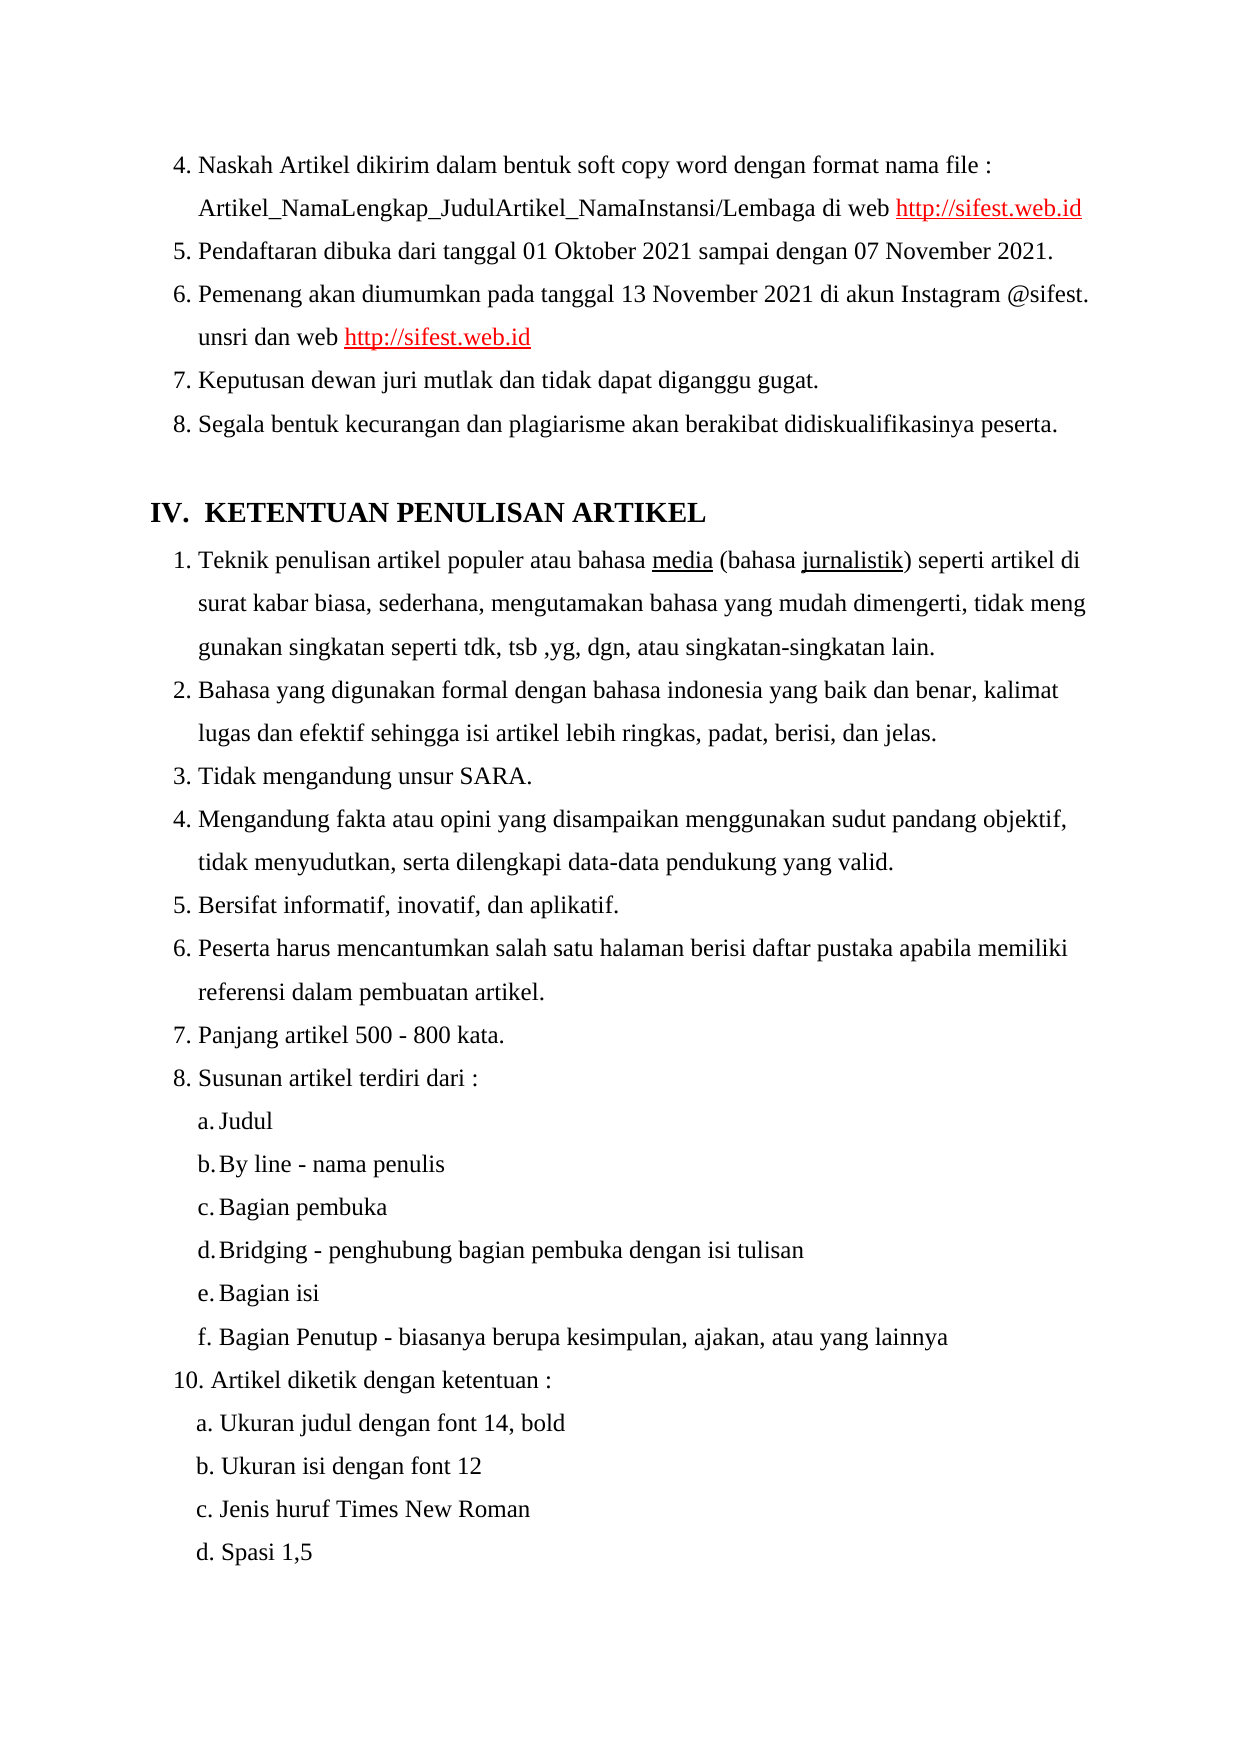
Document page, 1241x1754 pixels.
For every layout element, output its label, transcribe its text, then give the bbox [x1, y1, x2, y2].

list KETENTUAN PENULISAN ARTIKEL [150, 495, 1090, 528]
list Bersifat informatif, inovatif, dan aplikatif. [173, 890, 1090, 919]
list Bagian Penutup - biasanya berupa kesimpulan, ajakan, atau yang lainnya [197, 1322, 1090, 1350]
text 8. Segala bentuk kecurangan dan plagiarisme akan berakibat didiskualifikasinya peserta. [173, 409, 1090, 437]
list Judul [197, 1106, 1090, 1135]
text d. Spasi 1,5 [196, 1537, 1090, 1566]
text Artikel_NamaLengkap_JudulArtikel_NamaInstansi/Lembaga di web http://sifest.web.id [198, 193, 1090, 222]
list Bagian pembuka [197, 1192, 1090, 1221]
text c. Jenis huruf Times New Roman [196, 1494, 1090, 1523]
list By line - nama penulis [197, 1149, 1090, 1178]
text 7. Keputusan dewan juri mutlak dan tidak dapat diganggu gugat. [173, 366, 1090, 394]
list Bridging - penghubung bagian pembuka dengan isi tulisan [197, 1235, 1090, 1264]
list Teknik penulisan artikel populer atau bahasa media (bahasa jurnalistik) seperti artikel di surat kabar biasa, sederhana, mengutamakan bahasa yang mudah dimengerti, tidak menggunakan singkatan seperti tdk, tsb ,yg, dgn, atau singkatan-singkatan lain. [173, 545, 1090, 660]
list Bagian isi [197, 1278, 1090, 1307]
text 7. Panjang artikel 500 - 800 kata. [173, 1020, 1090, 1048]
text 4. Naskah Artikel dikirim dalam bentuk soft copy word dengan format nama file : [173, 150, 1090, 179]
text b. Ukuran isi dengan font 12 [196, 1451, 1090, 1480]
list Bahasa yang digunakan formal dengan bahasa indonesia yang baik dan benar, kalimat lugas dan efektif sehingga isi artikel lebih ringkas, padat, berisi, dan jelas. [173, 675, 1090, 747]
text 5. Pendaftaran dibuka dari tanggal 01 Oktober 2021 sampai dengan 07 November 2021. [173, 236, 1090, 265]
list Mengandung fakta atau opini yang disampaikan menggunakan sudut pandang objektif, tidak menyudutkan, serta dilengkapi data-data pendukung yang valid. [173, 804, 1090, 876]
list Tidak mengandung unsur SARA. [173, 761, 1090, 790]
text 6. Pemenang akan diumumkan pada tanggal 13 November 2021 di akun Instagram @sifest.unsri dan web http://sifest.web.id [173, 279, 1090, 351]
text a. Ukuran judul dengan font 14, bold [196, 1408, 1090, 1437]
text 8. Susunan artikel terdiri dari : [173, 1063, 1090, 1092]
list Peserta harus mencantumkan salah satu halaman berisi daftar pustaka apabila memiliki referensi dalam pembuatan artikel. [173, 933, 1090, 1005]
text 10. Artikel diketik dengan ketentuan : [173, 1365, 1090, 1393]
